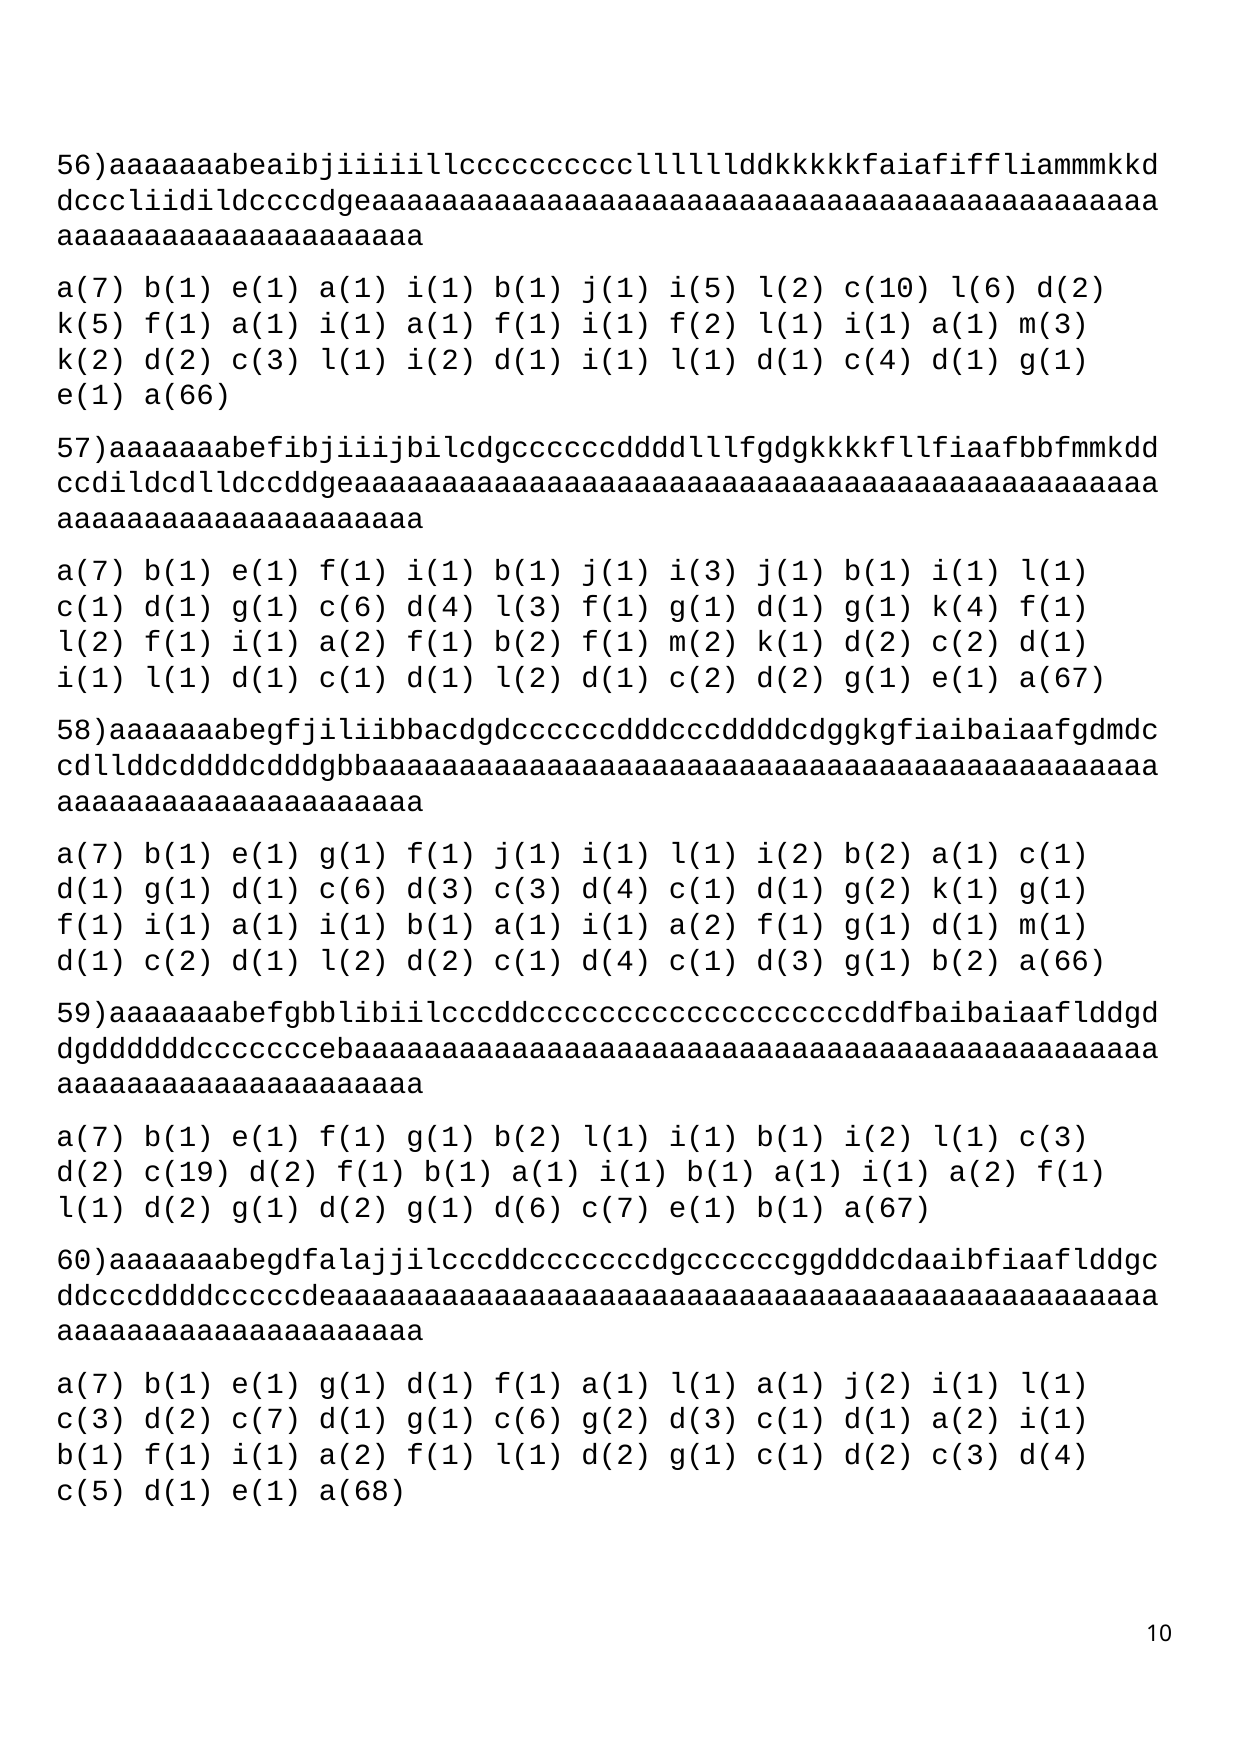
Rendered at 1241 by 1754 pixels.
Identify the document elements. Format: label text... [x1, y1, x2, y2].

text a(7) b(1) e(1) a(1) i(1) b(1) j(1) i(5) l(2) c(10) l(6) d(2) k(5) f(1) a(1) i(1) a(1) f(1) i(1) f(2) l(1) i(1) a(1) m(3) k(2) d(2) c(3) l(1) i(2) d(1) i(1) l(1) d(1) c(4) d(1) g(1) e(1) a(66) [56, 273, 1172, 413]
text 59)aaaaaaabefgbblibiilcccddcccccccccccccccccccddfbaibaiaaflddgddgddddddcccccccebaaaaaaaaaaaaaaaaaaaaaaaaaaaaaaaaaaaaaaaaaaaaaaaaaaaaaaaaaaaaaaaaaaa [56, 998, 1172, 1102]
text a(7) b(1) e(1) g(1) f(1) j(1) i(1) l(1) i(2) b(2) a(1) c(1) d(1) g(1) d(1) c(6) d(3) c(3) d(4) c(1) d(1) g(2) k(1) g(1) f(1) i(1) a(1) i(1) b(1) a(1) i(1) a(2) f(1) g(1) d(1) m(1) d(1) c(2) d(1) l(2) d(2) c(1) d(4) c(1) d(3) g(1) b(2) a(66) [56, 839, 1172, 979]
text a(7) b(1) e(1) f(1) i(1) b(1) j(1) i(3) j(1) b(1) i(1) l(1) c(1) d(1) g(1) c(6) d(4) l(3) f(1) g(1) d(1) g(1) k(4) f(1) l(2) f(1) i(1) a(2) f(1) b(2) f(1) m(2) k(1) d(2) c(2) d(1) i(1) l(1) d(1) c(1) d(1) l(2) d(1) c(2) d(2) g(1) e(1) a(67) [56, 556, 1172, 696]
text 60)aaaaaaabegdfalajjilcccddcccccccdgccccccggdddcdaaibfiaaflddgcddcccddddcccccdeaaaaaaaaaaaaaaaaaaaaaaaaaaaaaaaaaaaaaaaaaaaaaaaaaaaaaaaaaaaaaaaaaaaa [56, 1245, 1172, 1349]
text 56)aaaaaaabeaibjiiiiillccccccccccllllllddkkkkkfaiafiffliammmkkddcccliidildccccdgeaaaaaaaaaaaaaaaaaaaaaaaaaaaaaaaaaaaaaaaaaaaaaaaaaaaaaaaaaaaaaaaaaa [56, 150, 1172, 254]
text 57)aaaaaaabefibjiiijbilcdgccccccddddlllfgdgkkkkfllfiaafbbfmmkddccdildcdlldccddgeaaaaaaaaaaaaaaaaaaaaaaaaaaaaaaaaaaaaaaaaaaaaaaaaaaaaaaaaaaaaaaaaaaa [56, 433, 1172, 537]
text a(7) b(1) e(1) f(1) g(1) b(2) l(1) i(1) b(1) i(2) l(1) c(3) d(2) c(19) d(2) f(1) b(1) a(1) i(1) b(1) a(1) i(1) a(2) f(1) l(1) d(2) g(1) d(2) g(1) d(6) c(7) e(1) b(1) a(67) [56, 1122, 1172, 1226]
text 58)aaaaaaabegfjiliibbacdgdccccccdddcccddddcdggkgfiaibaiaafgdmdccdllddcddddcdddgbbaaaaaaaaaaaaaaaaaaaaaaaaaaaaaaaaaaaaaaaaaaaaaaaaaaaaaaaaaaaaaaaaaa [56, 715, 1172, 820]
text a(7) b(1) e(1) g(1) d(1) f(1) a(1) l(1) a(1) j(2) i(1) l(1) c(3) d(2) c(7) d(1) g(1) c(6) g(2) d(3) c(1) d(1) a(2) i(1) b(1) f(1) i(1) a(2) f(1) l(1) d(2) g(1) c(1) d(2) c(3) d(4) c(5) d(1) e(1) a(68) [56, 1369, 1172, 1509]
